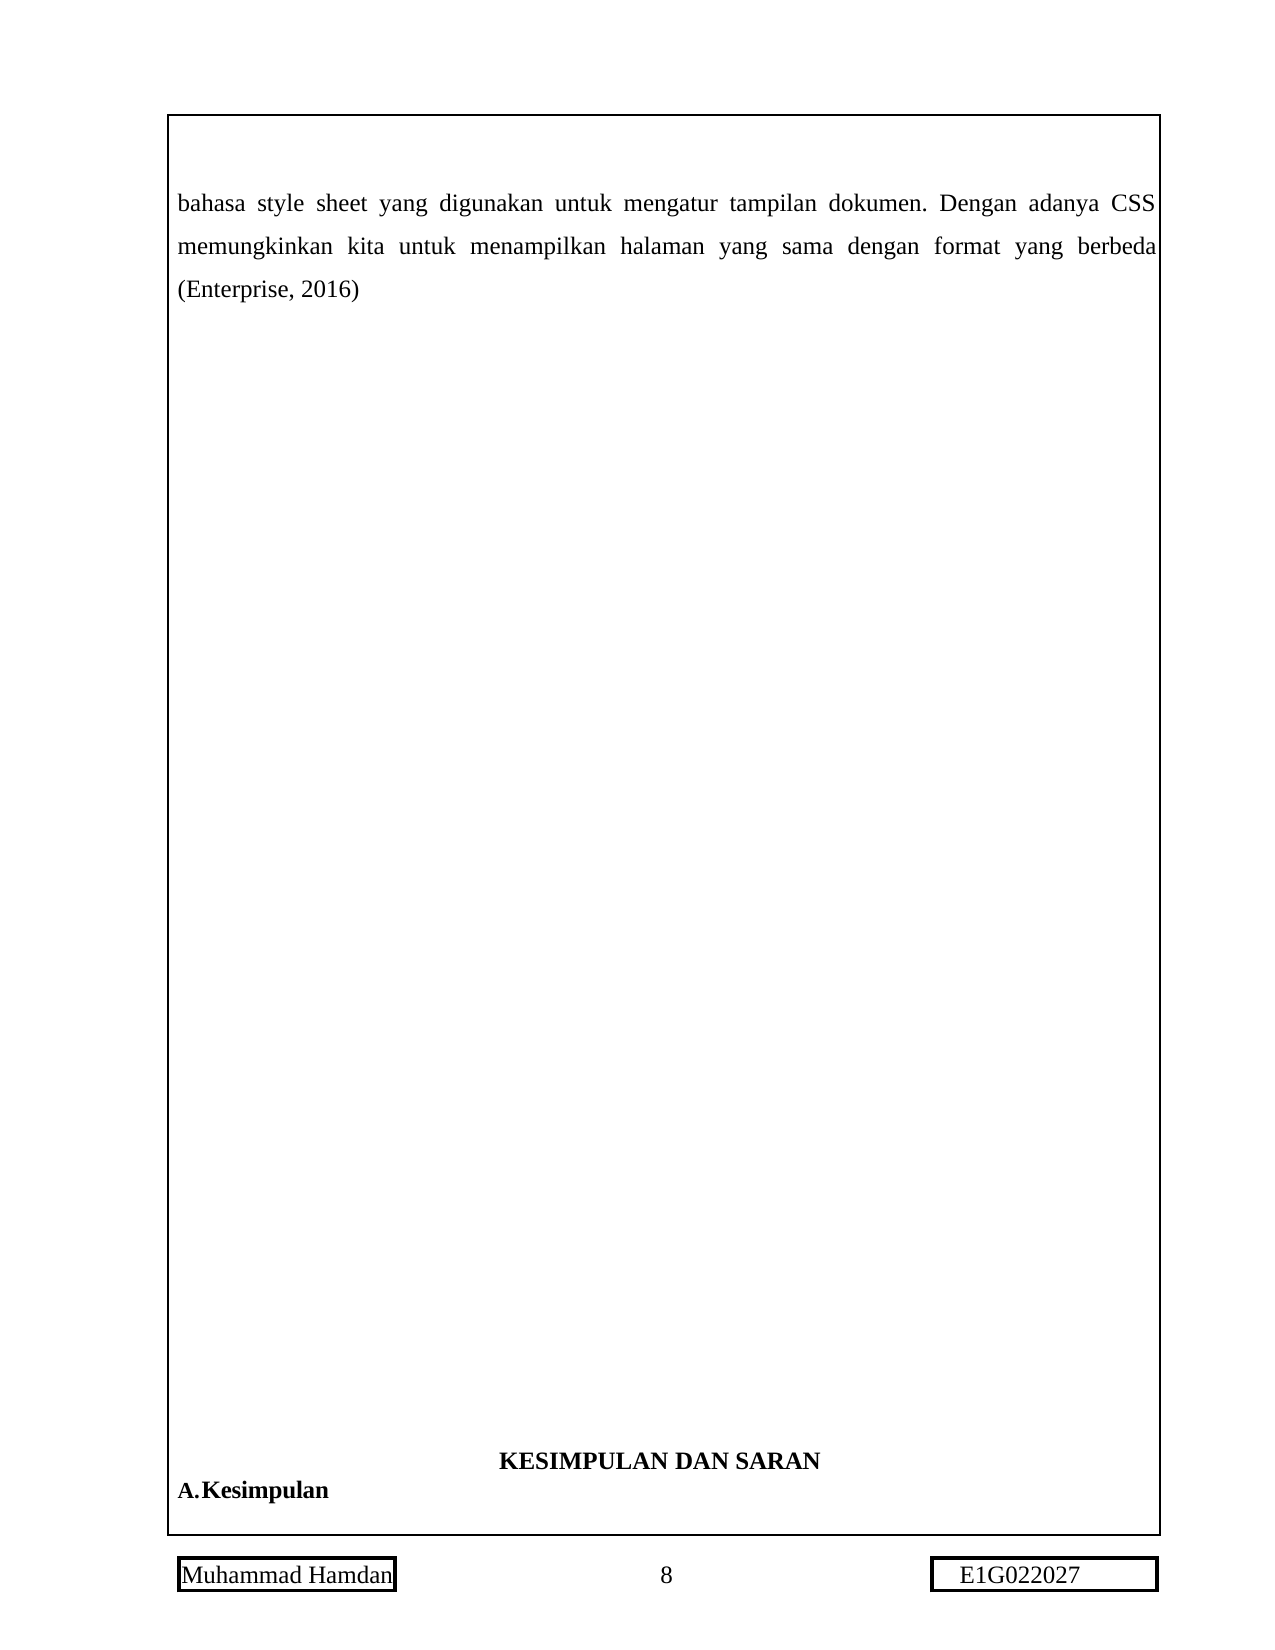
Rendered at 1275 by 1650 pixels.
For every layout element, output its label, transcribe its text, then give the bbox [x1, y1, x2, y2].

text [177, 188, 1157, 303]
subtitle KESIMPULAN DAN SARAN [217, 1446, 1102, 1475]
list Kesimpulan [177, 1475, 1157, 1503]
